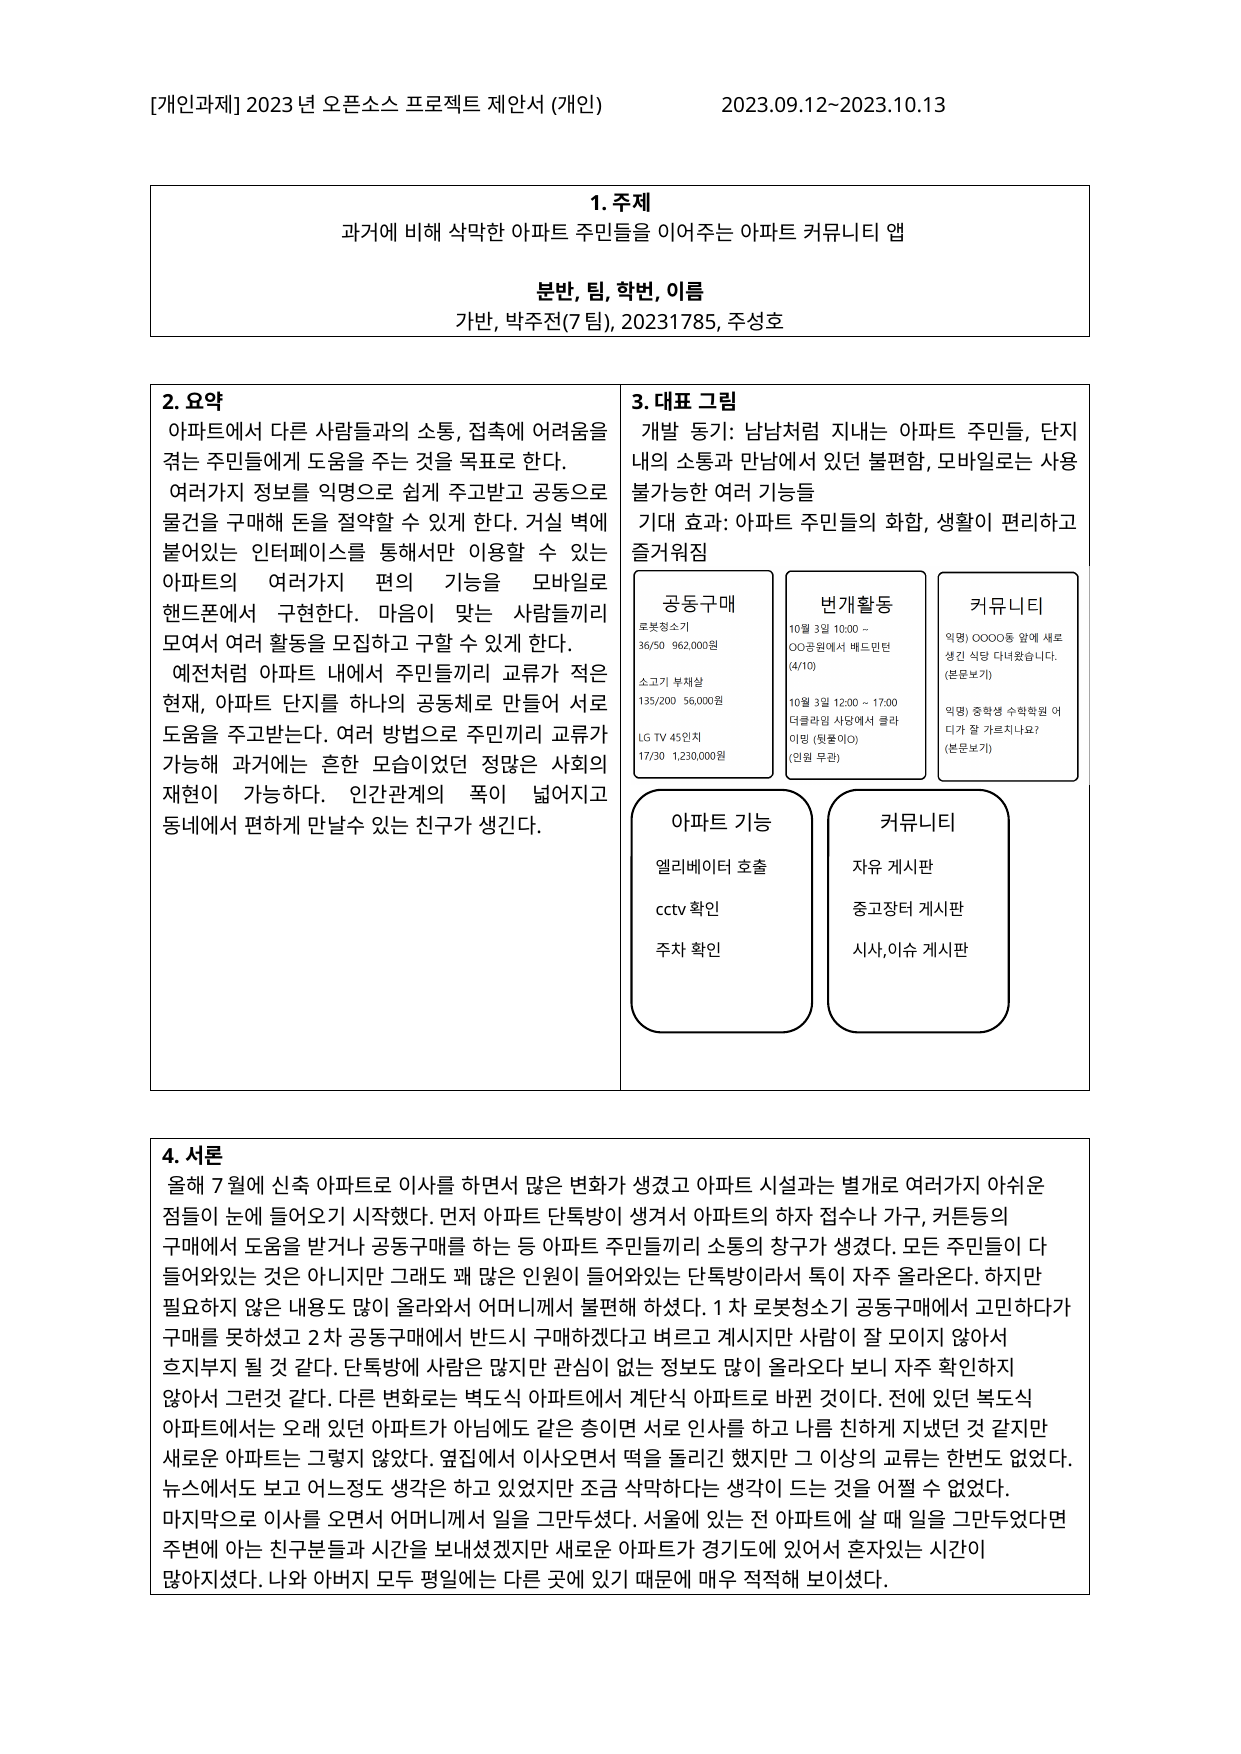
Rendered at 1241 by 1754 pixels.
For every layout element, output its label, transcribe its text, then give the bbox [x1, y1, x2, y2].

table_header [151, 1139, 1089, 1594]
table_header 1. 주제 과거에 비해 삭막한 아파트 주민들을 이어주는 아파트 커뮤니티 앱 분반, 팀, 학번, 이름 가반, 박주전(7팀), 20231785, 주성호 [151, 186, 1089, 336]
picture [631, 566, 1090, 785]
table_header 3. 대표 그림 개발 동기: 남남처럼 지내는 아파트 주민들, 단지 내의 소통과 만남에서 있던 불편함, 모바일로는 사용 불가능한 여러 기능들 기대 효과: 아파트 주민들의 화합, 생활이 편리하고 즐거워짐 [621, 385, 1089, 1090]
table_header 2. 요약 아파트에서 다른 사람들과의 소통, 접촉에 어려움을 겪는 주민들에게 도움을 주는 것을 목표로 한다. 여러가지 정보를 익명으로 쉽게 주고받고 공동으로 물건을 구매해 돈을 절약할 수 있게 한다. 거실 벽에 붙어있는 인터페이스를 통해서만 이용할 수 있는 아파트의 여러가지 편의 기능을 모바일로 핸드폰에서 구현한다. 마음이 맞는 사람들끼리 모여서 여러 활동을 모집하고 구할 수 있게 한다. 예전처럼 아파트 내에서 주민들끼리 교류가 적은 현재, 아파트 단지를 하나의 공동체로 만들어 서로 도움을 주고받는다. 여러 방법으로 주민끼리 교류가 가능해 과거에는 흔한 모습이었던 정많은 사회의 재현이 가능하다. 인간관계의 폭이 넓어지고 동네에서 편하게 만날수 있는 친구가 생긴다. [151, 385, 620, 1090]
